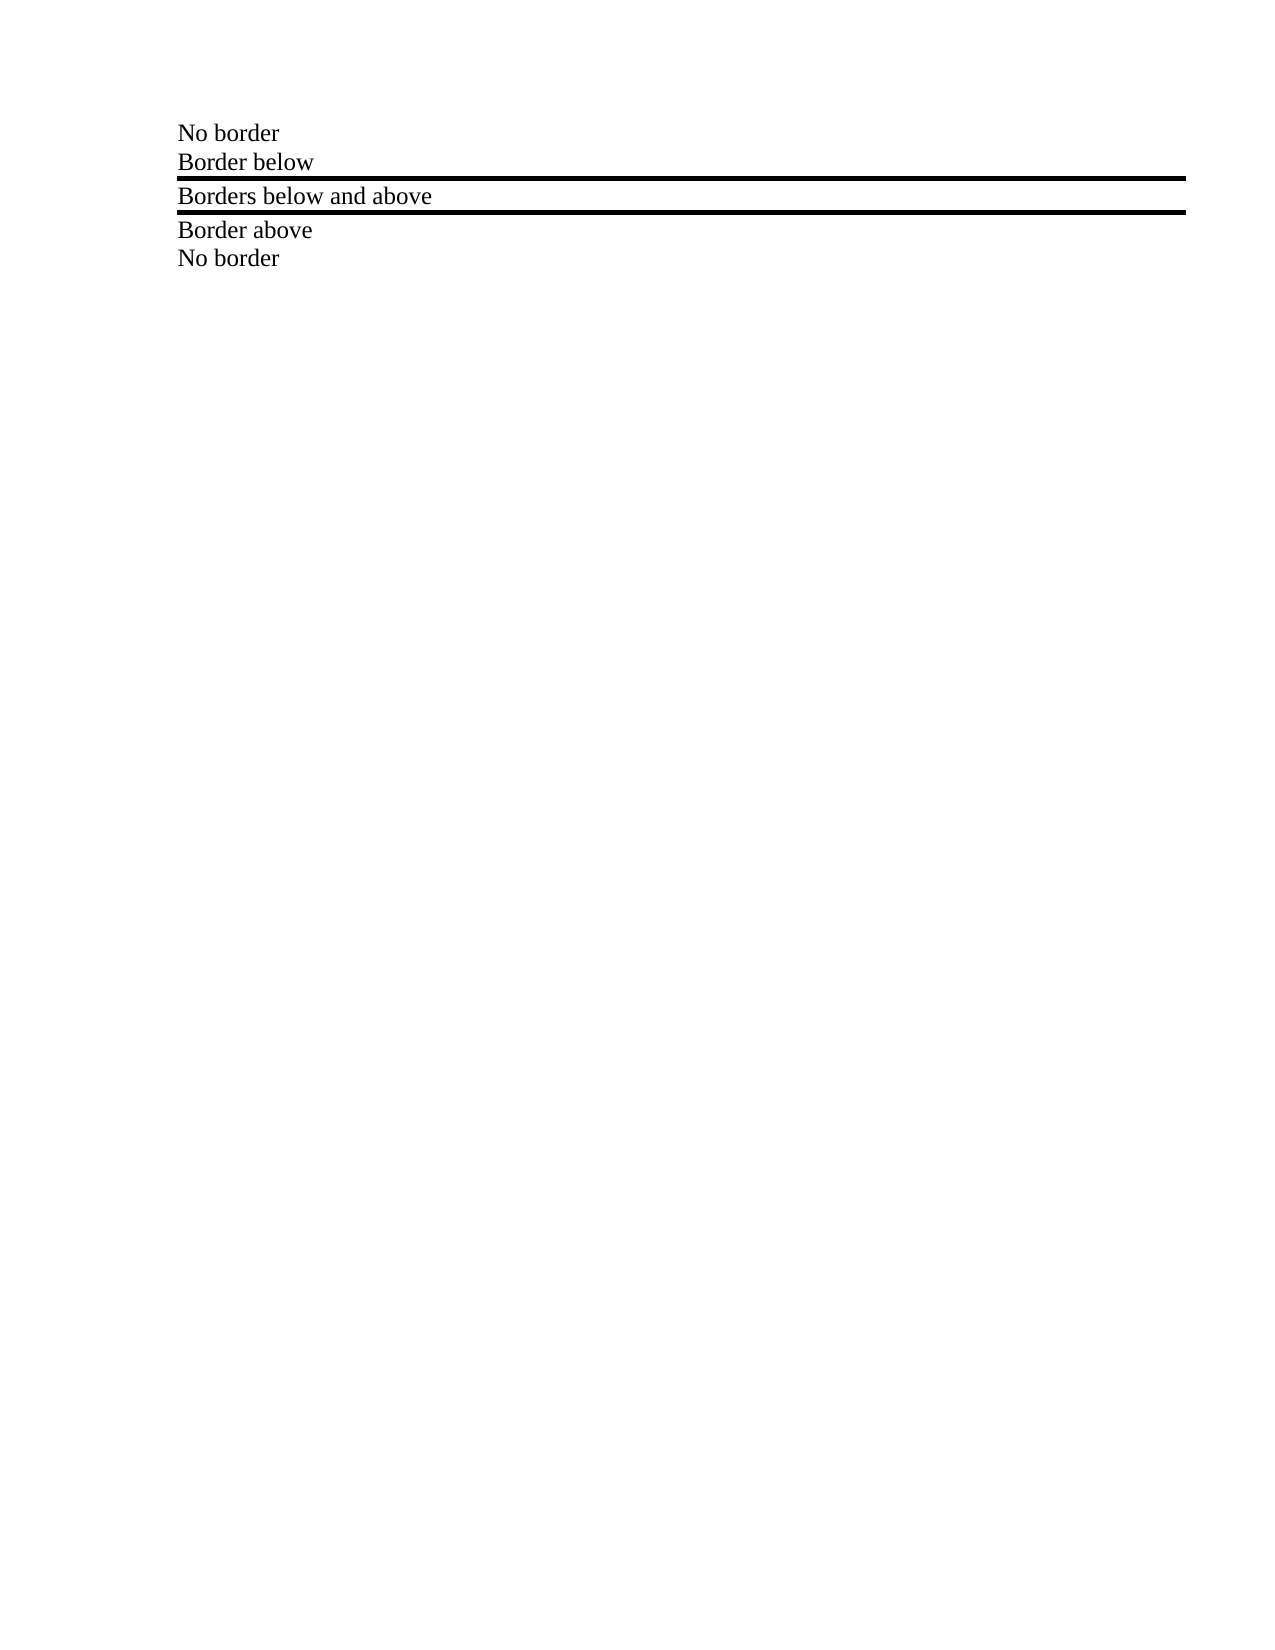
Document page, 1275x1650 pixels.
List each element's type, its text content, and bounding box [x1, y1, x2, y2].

text Border below [177, 147, 1186, 176]
text No border [177, 243, 1186, 272]
text Borders below and above [177, 181, 1186, 209]
text Border above [177, 215, 1186, 243]
text No border [177, 118, 1186, 147]
